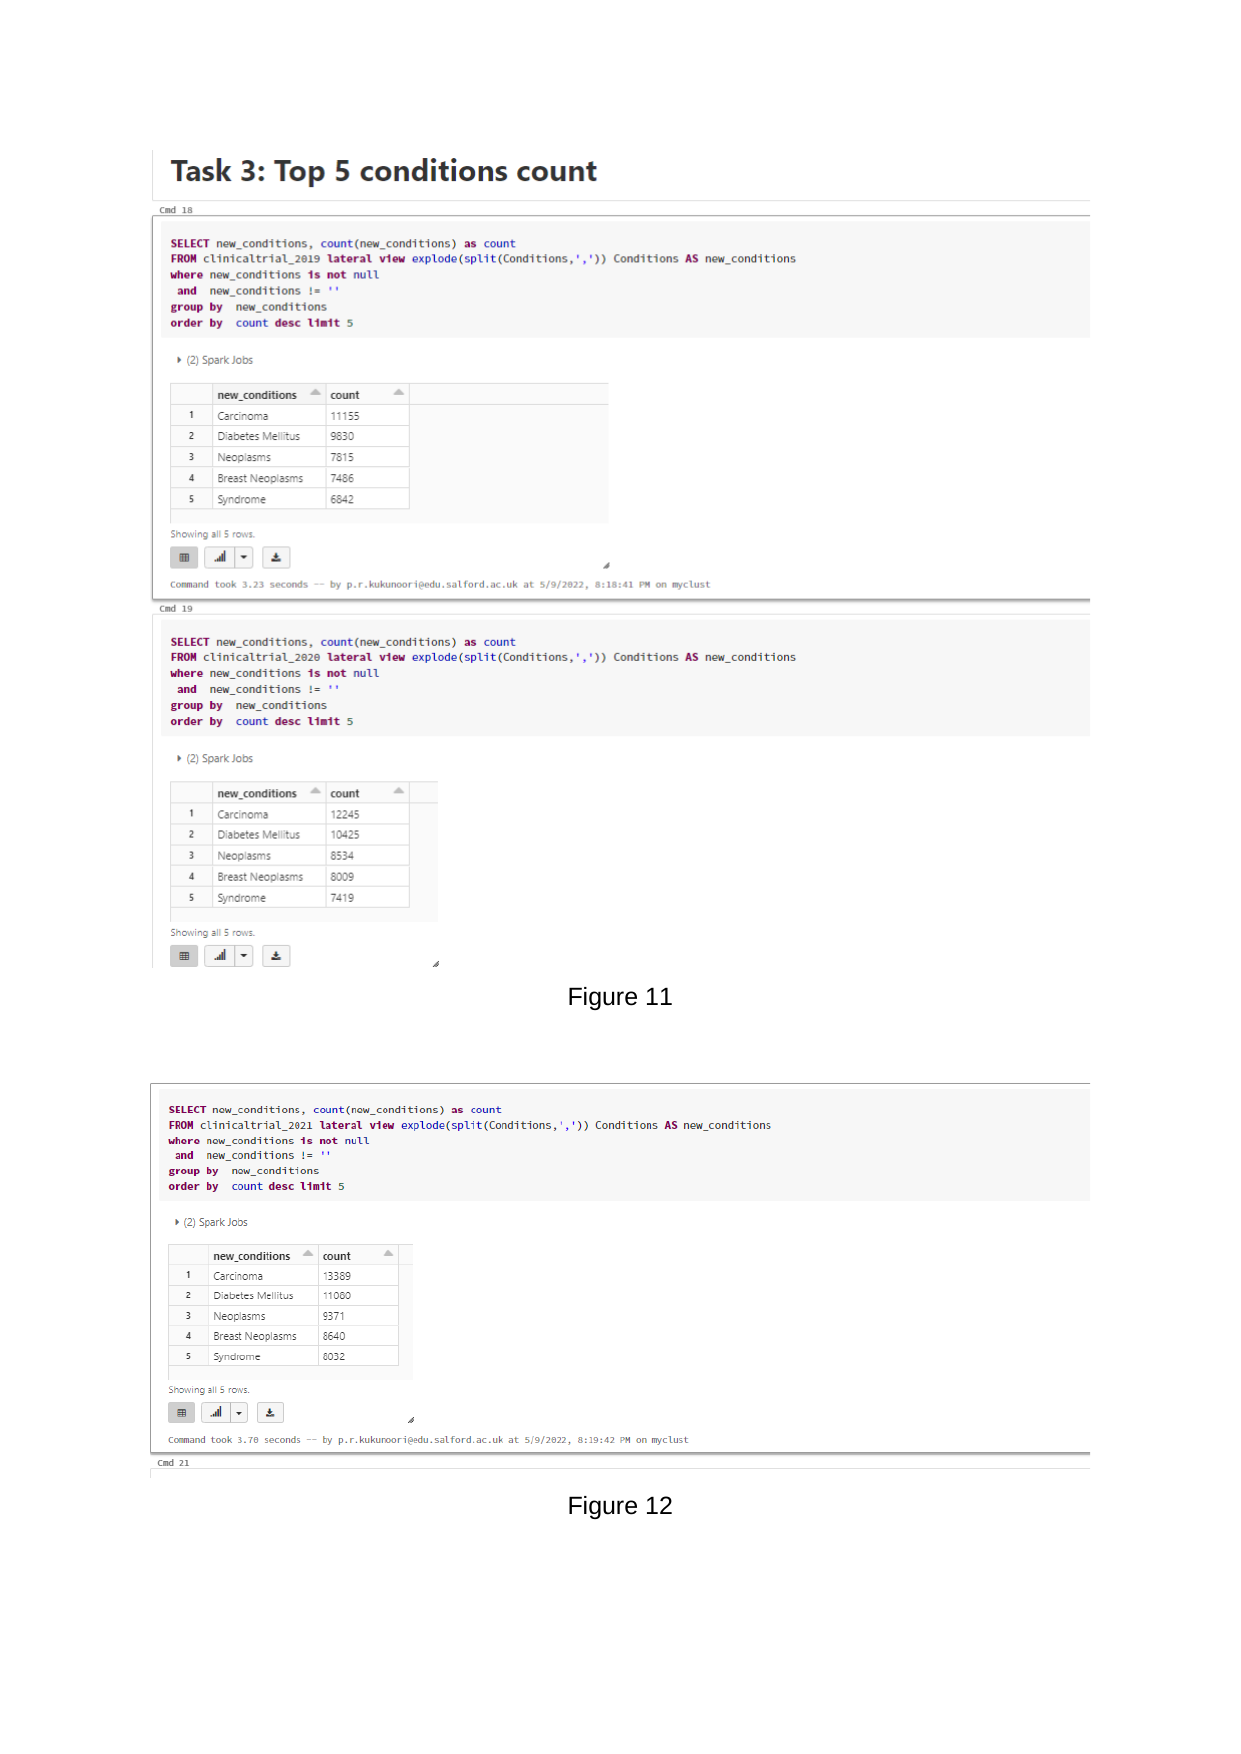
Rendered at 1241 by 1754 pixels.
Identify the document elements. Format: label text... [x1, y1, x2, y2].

picture [150, 150, 1091, 968]
text Figure 11 [150, 982, 1090, 1011]
text Figure 12 [150, 1491, 1090, 1520]
picture [150, 1081, 1091, 1478]
